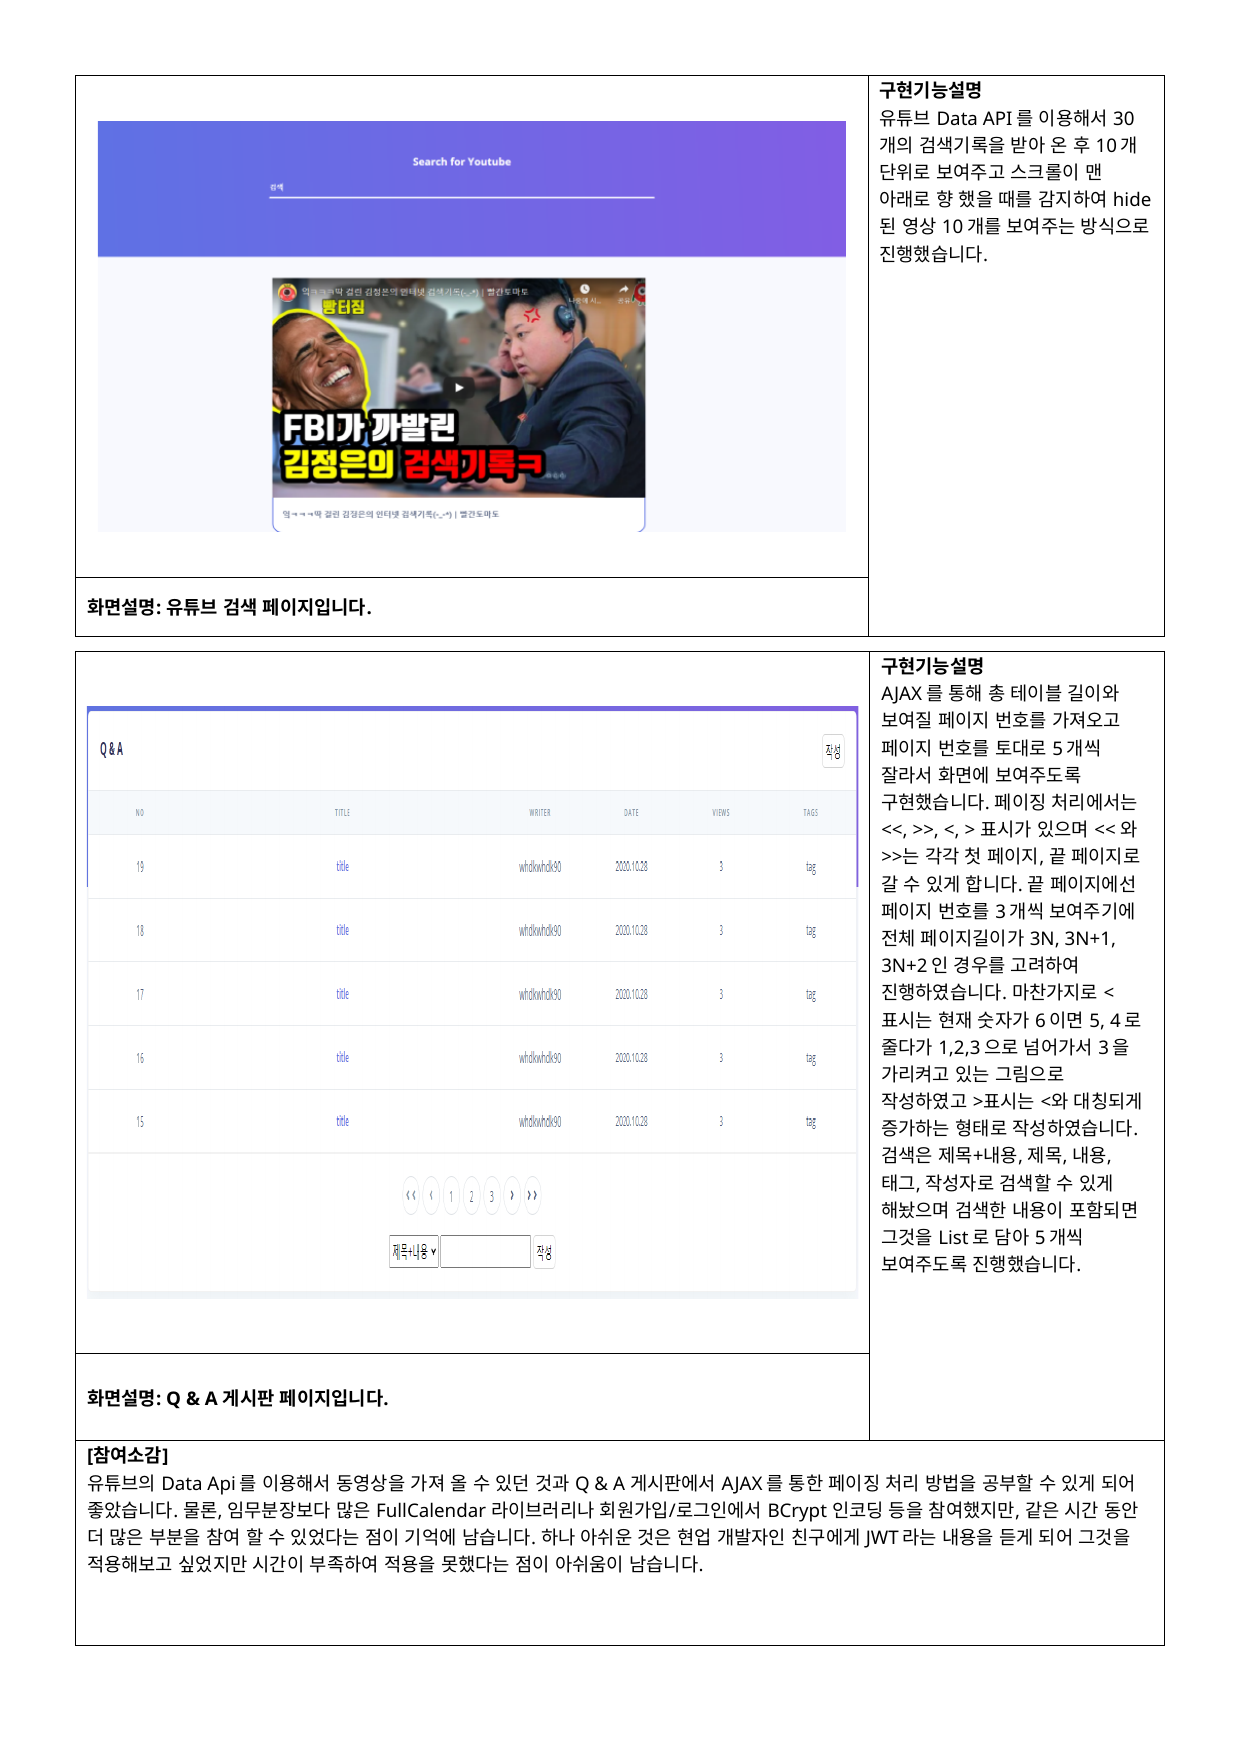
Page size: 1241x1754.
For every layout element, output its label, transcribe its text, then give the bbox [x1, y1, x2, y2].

table_cell [76, 76, 868, 577]
table_header [76, 652, 869, 1353]
table_cell 화면설명: 유튜브 검색 페이지입니다. [76, 578, 868, 636]
table_cell 화면설명: Q & A 게시판 페이지입니다. [76, 1354, 869, 1440]
table_header 구현기능설명 AJAX를 통해 총 테이블 길이와 보여질 페이지 번호를 가져오고 페이지 번호를 토대로 5개씩 잘라서 화면에 보여주도록 구현했습니다. 페이징 처리에서는 <<, >>, <, > 표시가 있으며 << 와 >>는 각각 첫 페이지, 끝 페이지로 갈 수 있게 합니다. 끝 페이지에선 페이지 번호를 3개씩 보여주기에 전체 페이지길이가 3N, 3N+1, 3N+2인 경우를 고려하여 진행하였습니다. 마찬가지로 <표시는 현재 숫자가 6이면 5, 4로 줄다가 1,2,3으로 넘어가서 3을 가리켜고 있는 그림으로 작성하였고 >표시는 <와 대칭되게 증가하는 형태로 작성하였습니다. 검색은 제목+내용, 제목, 내용, 태그, 작성자로 검색할 수 있게 해놨으며 검색한 내용이 포함되면 그것을 List로 담아 5개씩 보여주도록 진행했습니다. [870, 652, 1164, 1440]
table_cell 구현기능설명 유튜브 Data API를 이용해서 30개의 검색기록을 받아 온 후 10개 단위로 보여주고 스크롤이 맨 아래로 향 했을 때를 감지하여 hide된 영상 10개를 보여주는 방식으로 진행했습니다. [869, 76, 1164, 636]
picture [86, 706, 859, 1299]
table_cell [참여소감] 유튜브의 Data Api를 이용해서 동영상을 가져 올 수 있던 것과 Q & A 게시판에서 AJAX를 통한 페이징 처리 방법을 공부할 수 있게 되어 좋았습니다. 물론, 임무분장보다 많은 FullCalendar 라이브러리나 회원가입/로그인에서 BCrypt 인코딩 등을 참여했지만, 같은 시간 동안 더 많은 부분을 참여 할 수 있었다는 점이 기억에 남습니다. 하나 아쉬운 것은 현업 개발자인 친구에게 JWT라는 내용을 듣게 되어 그것을 적용해보고 싶었지만 시간이 부족하여 적용을 못했다는 점이 아쉬움이 남습니다. [76, 1441, 1164, 1645]
picture [97, 121, 846, 532]
